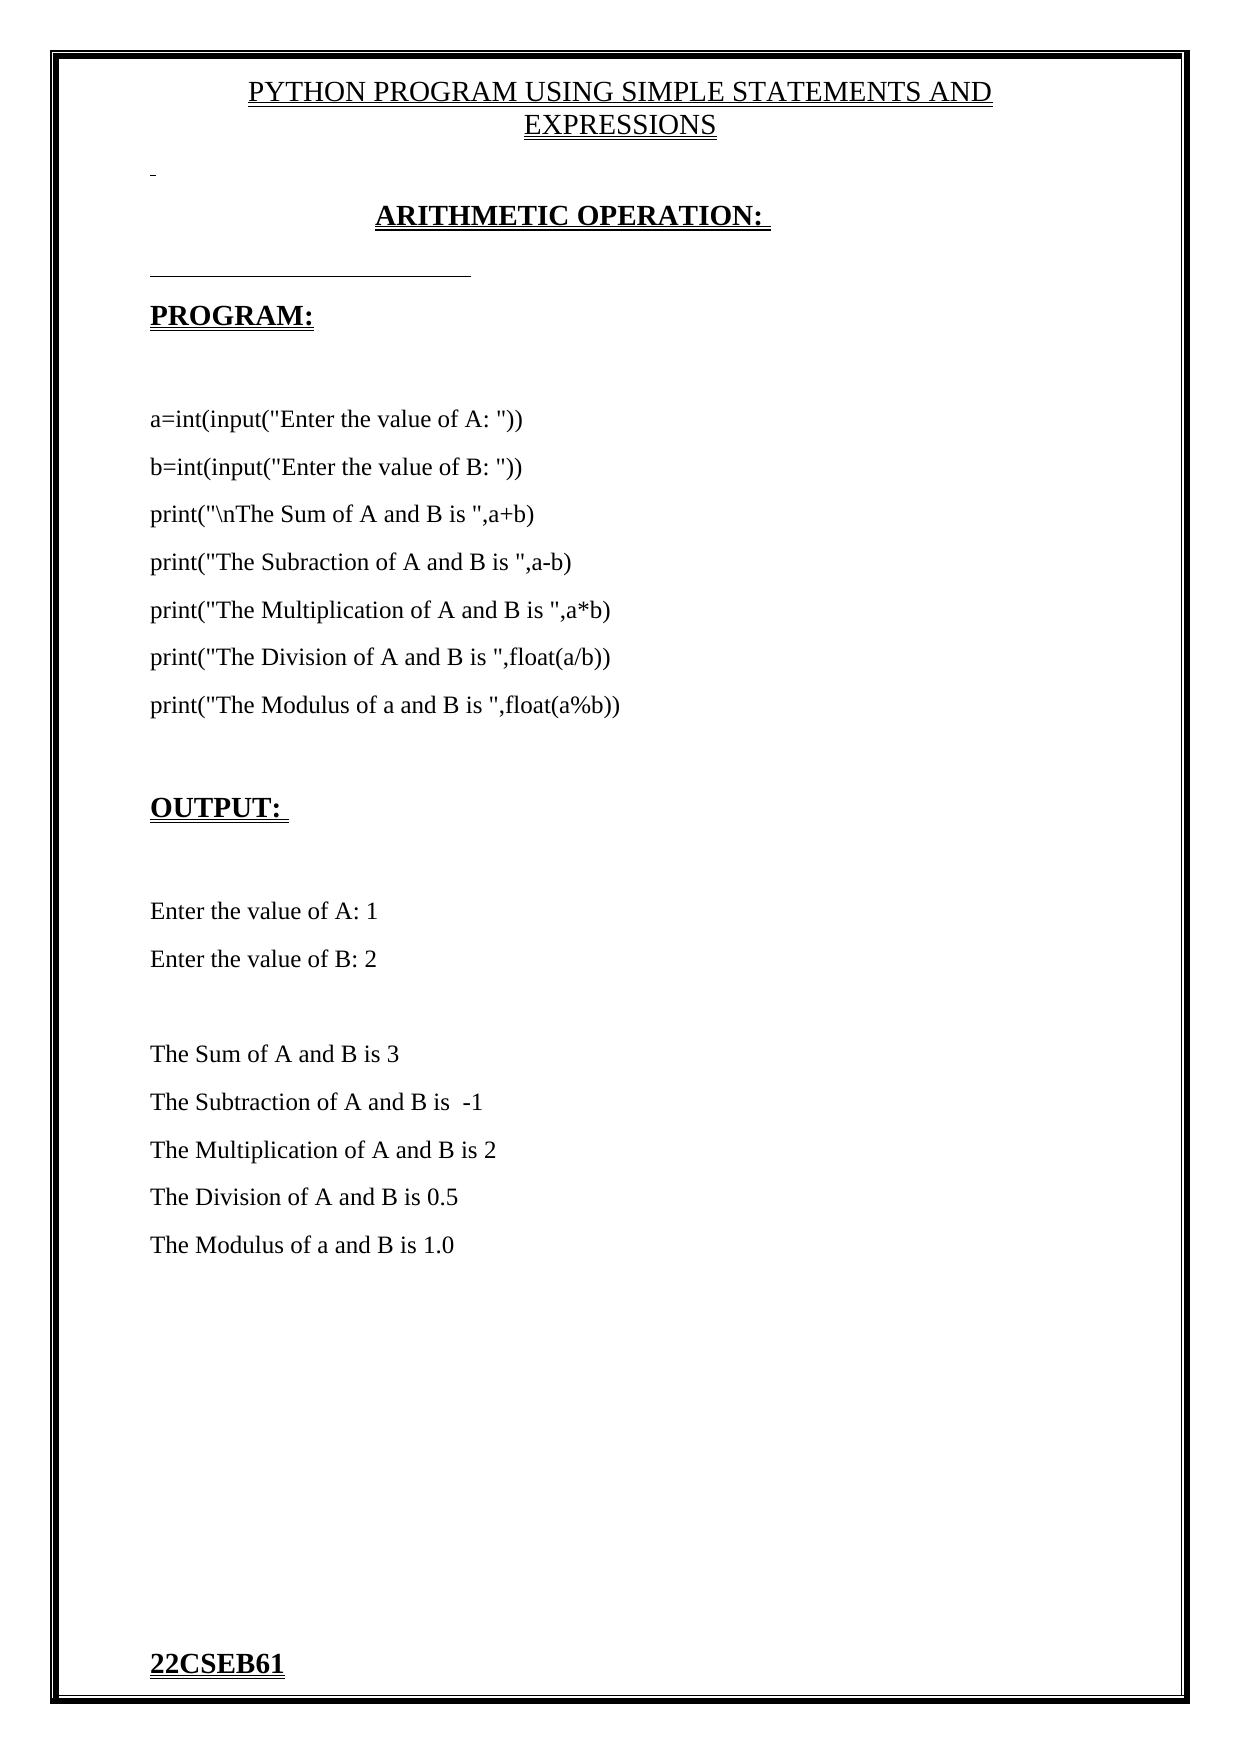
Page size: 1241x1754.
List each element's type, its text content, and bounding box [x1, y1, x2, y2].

text OUTPUT: [150, 791, 1090, 824]
text a=int(input("Enter the value of A: ")) [150, 404, 1090, 433]
text The Subtraction of A and B is -1 [150, 1087, 1090, 1116]
text The Multiplication of A and B is 2 [150, 1135, 1090, 1163]
text print("The Division of A and B is ",float(a/b)) [150, 642, 1090, 671]
text The Modulus of a and B is 1.0 [150, 1230, 1090, 1259]
text print("\nThe Sum of A and B is ",a+b) [150, 499, 1090, 528]
text PROGRAM: [150, 298, 1090, 332]
text print("The Subraction of A and B is ",a-b) [150, 547, 1090, 576]
text Enter the value of B: 2 [150, 944, 1090, 973]
text ARITHMETIC OPERATION: [150, 198, 1090, 231]
text The Division of A and B is 0.5 [150, 1182, 1090, 1211]
text print("The Multiplication of A and B is ",a*b) [150, 595, 1090, 623]
text Enter the value of A: 1 [150, 896, 1090, 925]
text b=int(input("Enter the value of B: ")) [150, 452, 1090, 480]
text print("The Modulus of a and B is ",float(a%b)) [150, 690, 1090, 719]
text The Sum of A and B is 3 [150, 1039, 1090, 1068]
